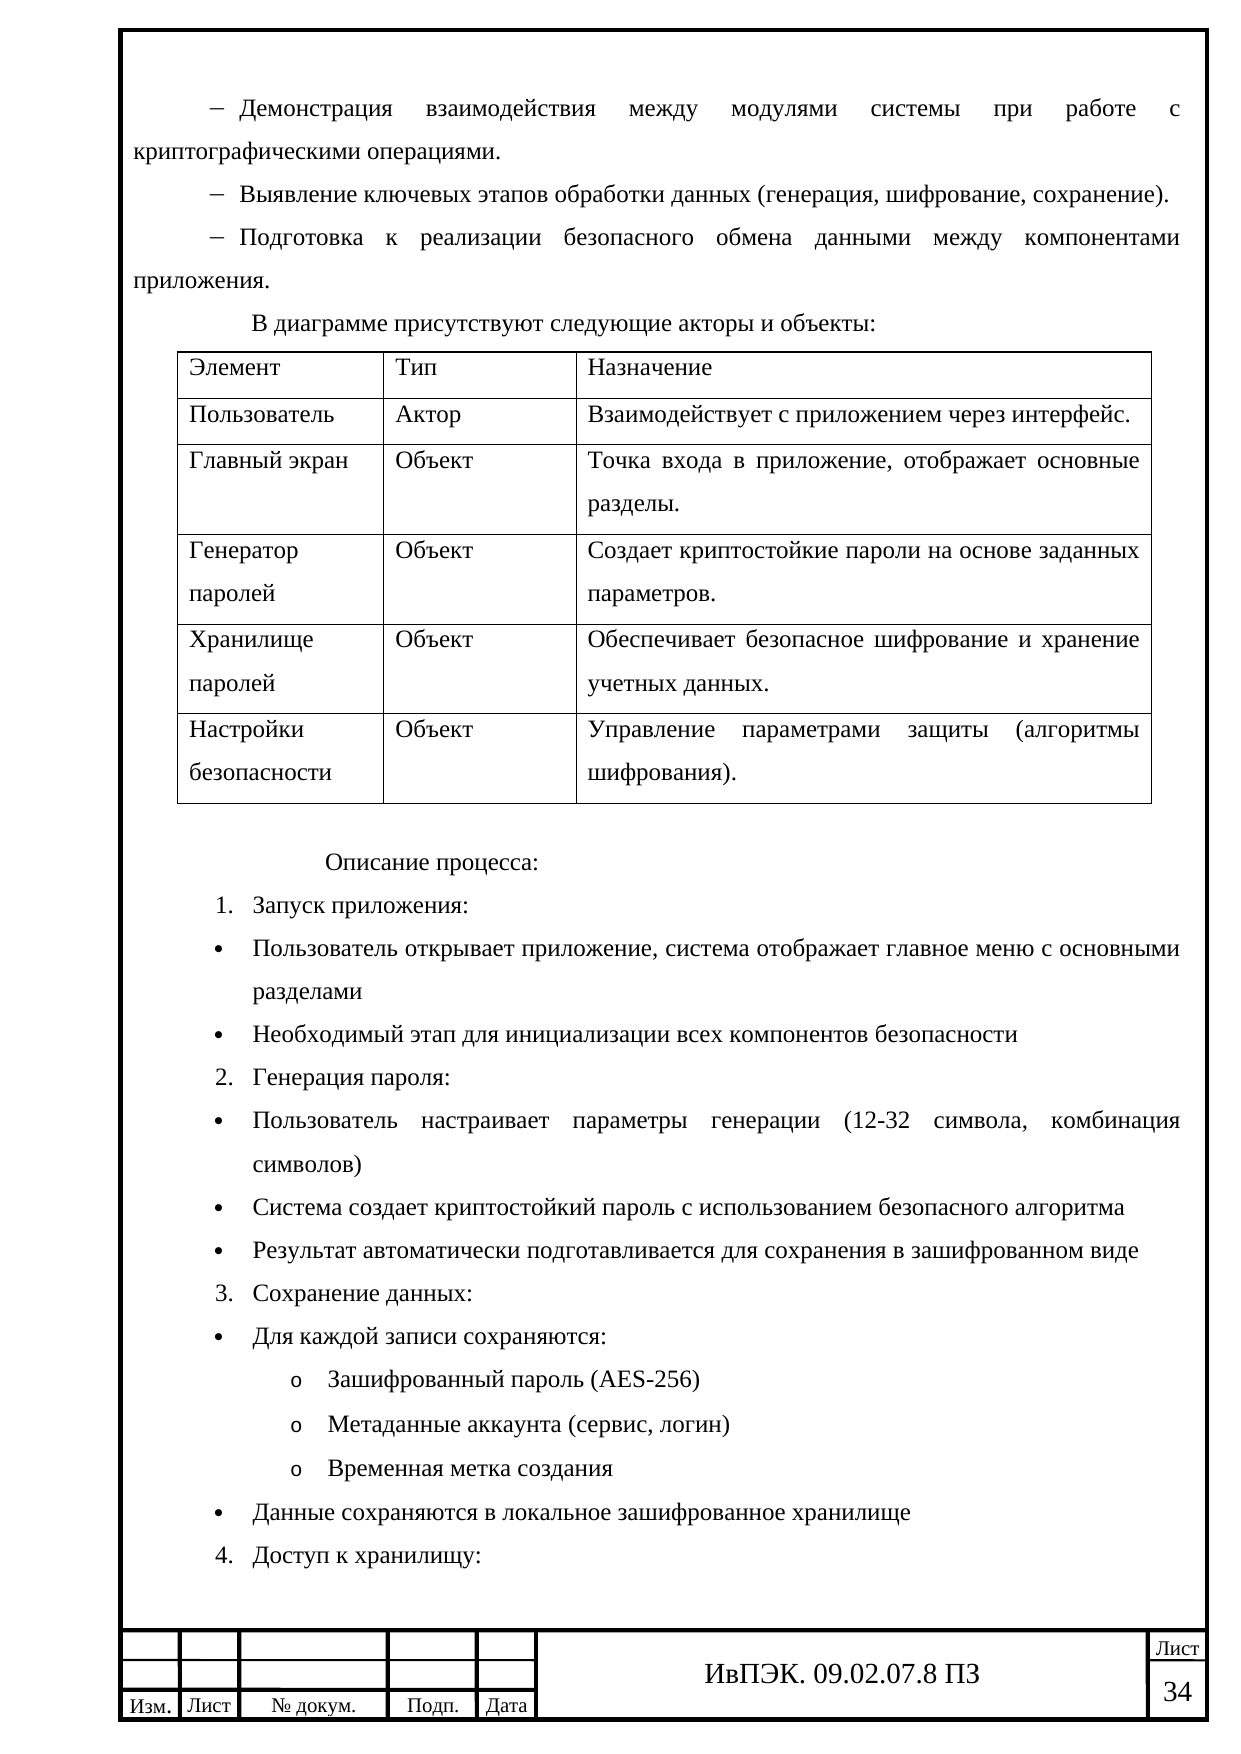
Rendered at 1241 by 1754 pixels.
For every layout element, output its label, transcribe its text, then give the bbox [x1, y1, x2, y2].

table_header Элемент [178, 353, 383, 398]
list Метаданные аккаунта (сервис, логин) [290, 1409, 1181, 1438]
list Пользователь открывает приложение, система отображает главное меню с основными разделами [215, 933, 1181, 1005]
list Пользователь настраивает параметры генерации (12-32 символа, комбинация символов) [215, 1106, 1181, 1177]
table_header Назначение [577, 353, 1151, 398]
table_cell Создает криптостойкие пароли на основе заданных параметров. [577, 535, 1151, 623]
table_cell Взаимодействует с приложением через интерфейс. [577, 399, 1151, 444]
table_cell Хранилище паролей [178, 625, 383, 713]
table_cell Объект [384, 714, 576, 803]
table_cell Объект [384, 625, 576, 713]
text В диаграмме присутствуют следующие акторы и объекты: [177, 308, 1181, 337]
table_cell Пользователь [178, 399, 383, 444]
table_cell Генератор паролей [178, 535, 383, 623]
list Данные сохраняются в локальное зашифрованное хранилище [215, 1497, 1181, 1526]
table_cell Управление параметрами защиты (алгоритмы шифрования). [577, 714, 1151, 803]
table_cell Настройки безопасности [178, 714, 383, 803]
table_header Тип [384, 353, 576, 398]
list Генерация пароля: [215, 1062, 1181, 1091]
list Подготовка к реализации безопасного обмена данными между компонентами приложения. [133, 222, 1181, 294]
table_cell Точка входа в приложение, отображает основные разделы. [577, 445, 1151, 534]
table_cell Обеспечивает безопасное шифрование и хранение учетных данных. [577, 625, 1151, 713]
table_cell Главный экран [178, 445, 383, 534]
list Система создает криптостойкий пароль с использованием безопасного алгоритма [215, 1192, 1181, 1221]
list Временная метка создания [290, 1453, 1181, 1483]
list Для каждой записи сохраняются: [215, 1321, 1181, 1350]
list Сохранение данных: [215, 1278, 1181, 1307]
list Зашифрованный пароль (AES-256) [290, 1364, 1181, 1394]
list Доступ к хранилищу: [215, 1541, 1181, 1569]
list Описание процесса: [325, 847, 1181, 876]
list Необходимый этап для инициализации всех компонентов безопасности [215, 1019, 1181, 1048]
table_cell Объект [384, 535, 576, 623]
list Результат автоматически подготавливается для сохранения в зашифрованном виде [215, 1235, 1181, 1264]
table_cell Объект [384, 445, 576, 534]
list Запуск приложения: [215, 890, 1181, 919]
list Демонстрация взаимодействия между модулями системы при работе с криптографическими операциями. [133, 93, 1181, 164]
list Выявление ключевых этапов обработки данных (генерация, шифрование, сохранение). [133, 179, 1181, 208]
table_cell Актор [384, 399, 576, 444]
